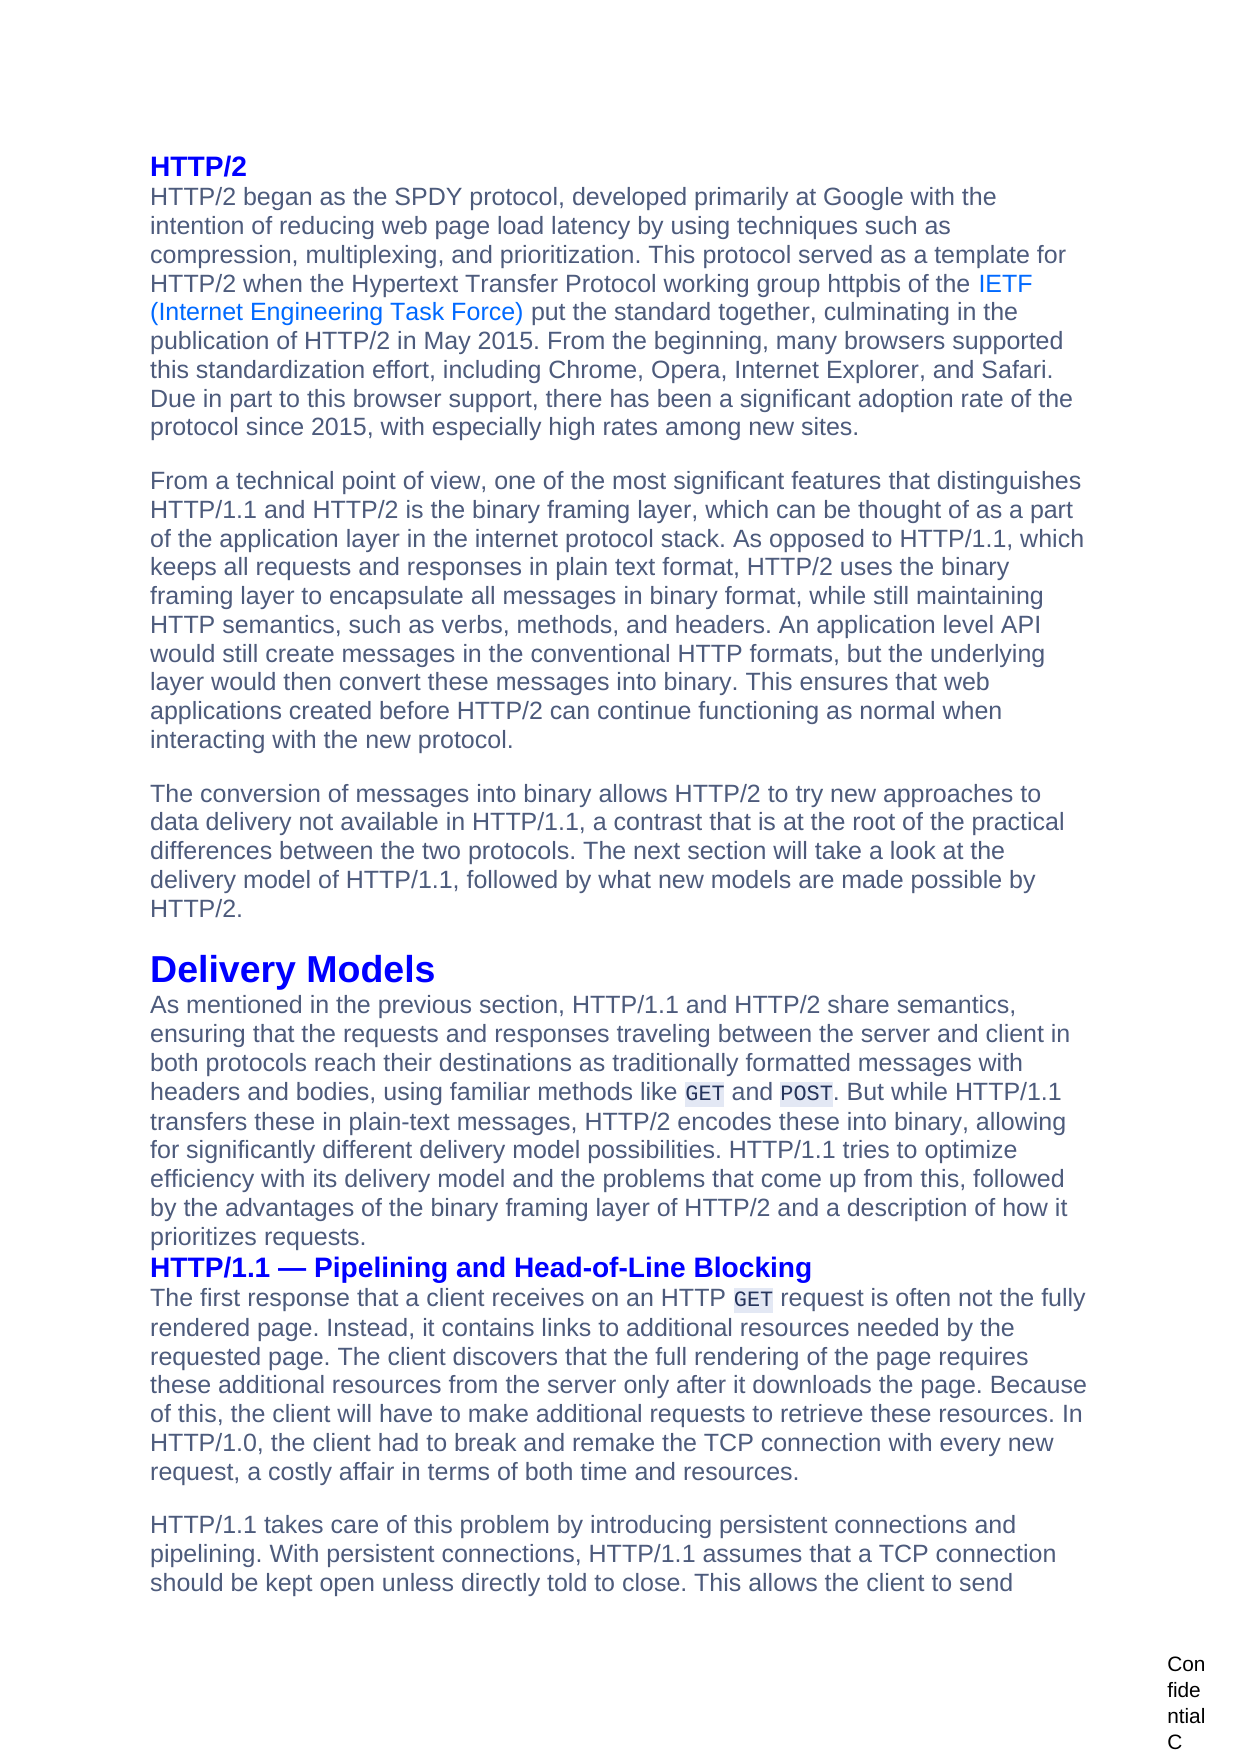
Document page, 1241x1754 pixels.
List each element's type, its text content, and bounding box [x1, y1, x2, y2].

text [150, 1510, 1090, 1597]
text From a technical point of view, one of the most significant features that distinguishes HTTP/1.1 and HTTP/2 is the binary framing layer, which can be thought of as a part of the application layer in the internet protocol stack. As opposed to HTTP/1.1, which keeps all requests and responses in plain text format, HTTP/2 uses the binary framing layer to encapsulate all messages in binary format, while still maintaining HTTP semantics, such as verbs, methods, and headers. An application level API would still create messages in the conventional HTTP formats, but the underlying layer would then convert these messages into binary. This ensures that web applications created before HTTP/2 can continue functioning as normal when interacting with the new protocol. [150, 466, 1090, 754]
text HTTP/1.1 — Pipelining and Head-of-Line Blocking [150, 1251, 1090, 1283]
text The first response that a client receives on an HTTP GET request is often not the fully rendered page. Instead, it contains links to additional resources needed by the requested page. The client discovers that the full rendering of the page requires these additional resources from the server only after it downloads the page. Because of this, the client will have to make additional requests to retrieve these resources. In HTTP/1.0, the client had to break and remake the TCP connection with every new request, a costly affair in terms of both time and resources. [150, 1283, 1090, 1485]
text HTTP/2 began as the SPDY protocol, developed primarily at Google with the intention of reducing web page load latency by using techniques such as compression, multiplexing, and prioritization. This protocol served as a template for HTTP/2 when the Hypertext Transfer Protocol working group httpbis of the IETF (Internet Engineering Task Force) put the standard together, culminating in the publication of HTTP/2 in May 2015. From the beginning, many browsers supported this standardization effort, including Chrome, Opera, Internet Explorer, and Safari. Due in part to this browser support, there has been a significant adoption rate of the protocol since 2015, with especially high rates among new sites. [150, 182, 1090, 441]
text HTTP/2 [150, 150, 1090, 182]
text The conversion of messages into binary allows HTTP/2 to try new approaches to data delivery not available in HTTP/1.1, a contrast that is at the root of the practical differences between the two protocols. The next section will take a look at the delivery model of HTTP/1.1, followed by what new models are made possible by HTTP/2. [150, 779, 1090, 922]
text As mentioned in the previous section, HTTP/1.1 and HTTP/2 share semantics, ensuring that the requests and responses traveling between the server and client in both protocols reach their destinations as traditionally formatted messages with headers and bodies, using familiar methods like GET and POST. But while HTTP/1.1 transfers these in plain-text messages, HTTP/2 encodes these into binary, allowing for significantly different delivery model possibilities. HTTP/1.1 tries to optimize efficiency with its delivery model and the problems that come up from this, followed by the advantages of the binary framing layer of HTTP/2 and a description of how it prioritizes requests. [150, 991, 1090, 1251]
text Delivery Models [150, 947, 1090, 991]
